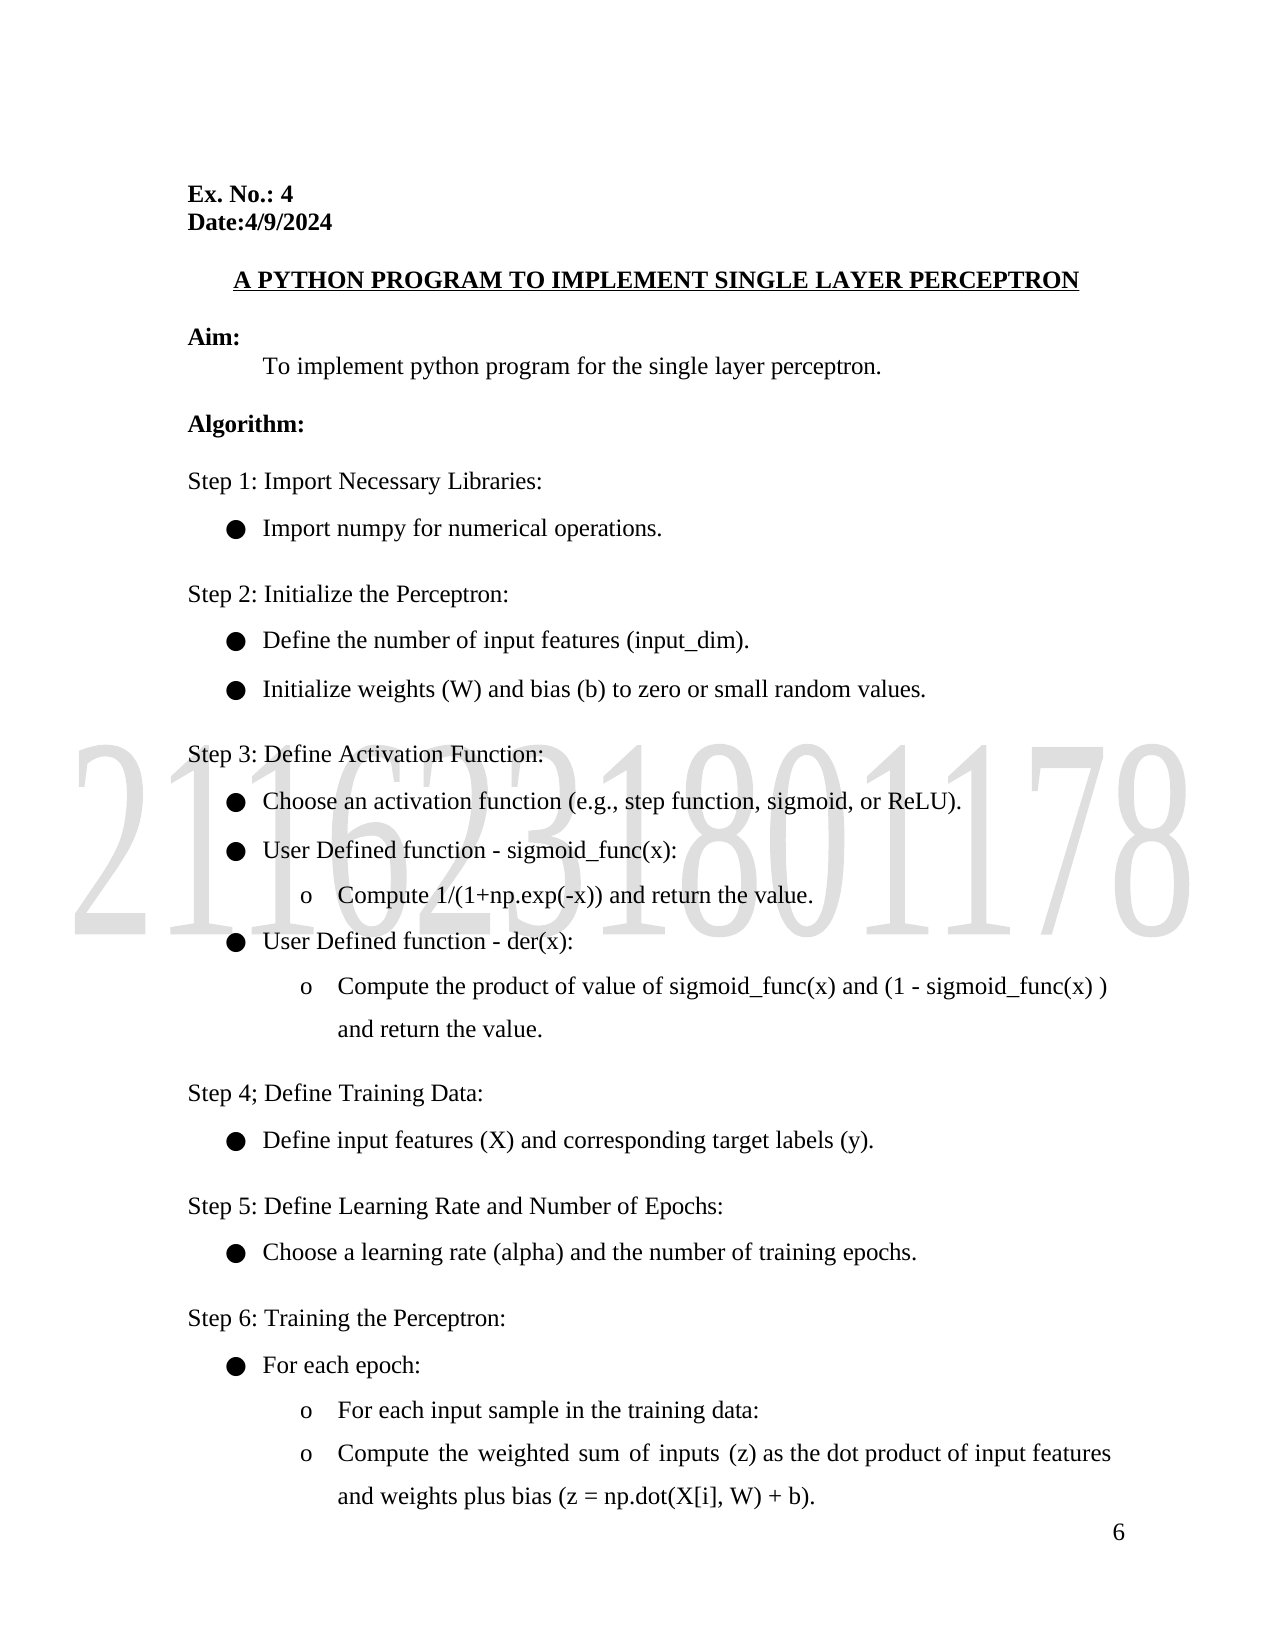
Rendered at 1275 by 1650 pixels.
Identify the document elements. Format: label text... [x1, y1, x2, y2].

text Step 6: Training the Perceptron: [187, 1303, 1189, 1332]
text Step 2: Initialize the Perceptron: [187, 579, 1189, 607]
list Choose a learning rate (alpha) and the number of training epochs. [225, 1234, 1189, 1268]
text Date:4/9/2024 [187, 207, 1189, 236]
list User Defined function - der(x): [225, 923, 1189, 957]
subtitle Algorithm: [187, 409, 1189, 437]
text Step 1: Import Necessary Libraries: [187, 466, 1189, 495]
subtitle Aim: [187, 322, 1189, 351]
list Import numpy for numerical operations. [225, 509, 1189, 543]
list Initialize weights (W) and bias (b) to zero or small random values. [225, 670, 1189, 704]
list For each input sample in the training data: [300, 1395, 1189, 1424]
list Compute 1/(1+np.exp(-x)) and return the value. [300, 880, 1189, 908]
subtitle A PYTHON PROGRAM TO IMPLEMENT SINGLE LAYER PERCEPTRON [158, 265, 1155, 294]
text Step 4; Define Training Data: [187, 1078, 1189, 1107]
list Compute the weighted sum of inputs (z) as the dot product of input features and weights plus bias (z = np.dot(X[i], W) + b). [300, 1438, 1125, 1510]
text Step 5: Define Learning Rate and Number of Epochs: [187, 1191, 1189, 1219]
list Compute the product of value of sigmoid_func(x) and (1 - sigmoid_func(x) ) and return the value. [300, 971, 1125, 1043]
list Define the number of input features (input_dim). [225, 622, 1189, 656]
text Step 3: Define Activation Function: [187, 739, 1189, 768]
list For each epoch: [225, 1346, 1189, 1381]
text To implement python program for the single layer perceptron. [262, 351, 1189, 380]
list User Defined function - sigmoid_func(x): [225, 831, 1189, 865]
list Choose an activation function (e.g., step function, sigmoid, or ReLU). [225, 783, 1189, 817]
text Ex. No.: 4 [187, 179, 1189, 207]
list Define input features (X) and corresponding target labels (y). [225, 1122, 1189, 1156]
